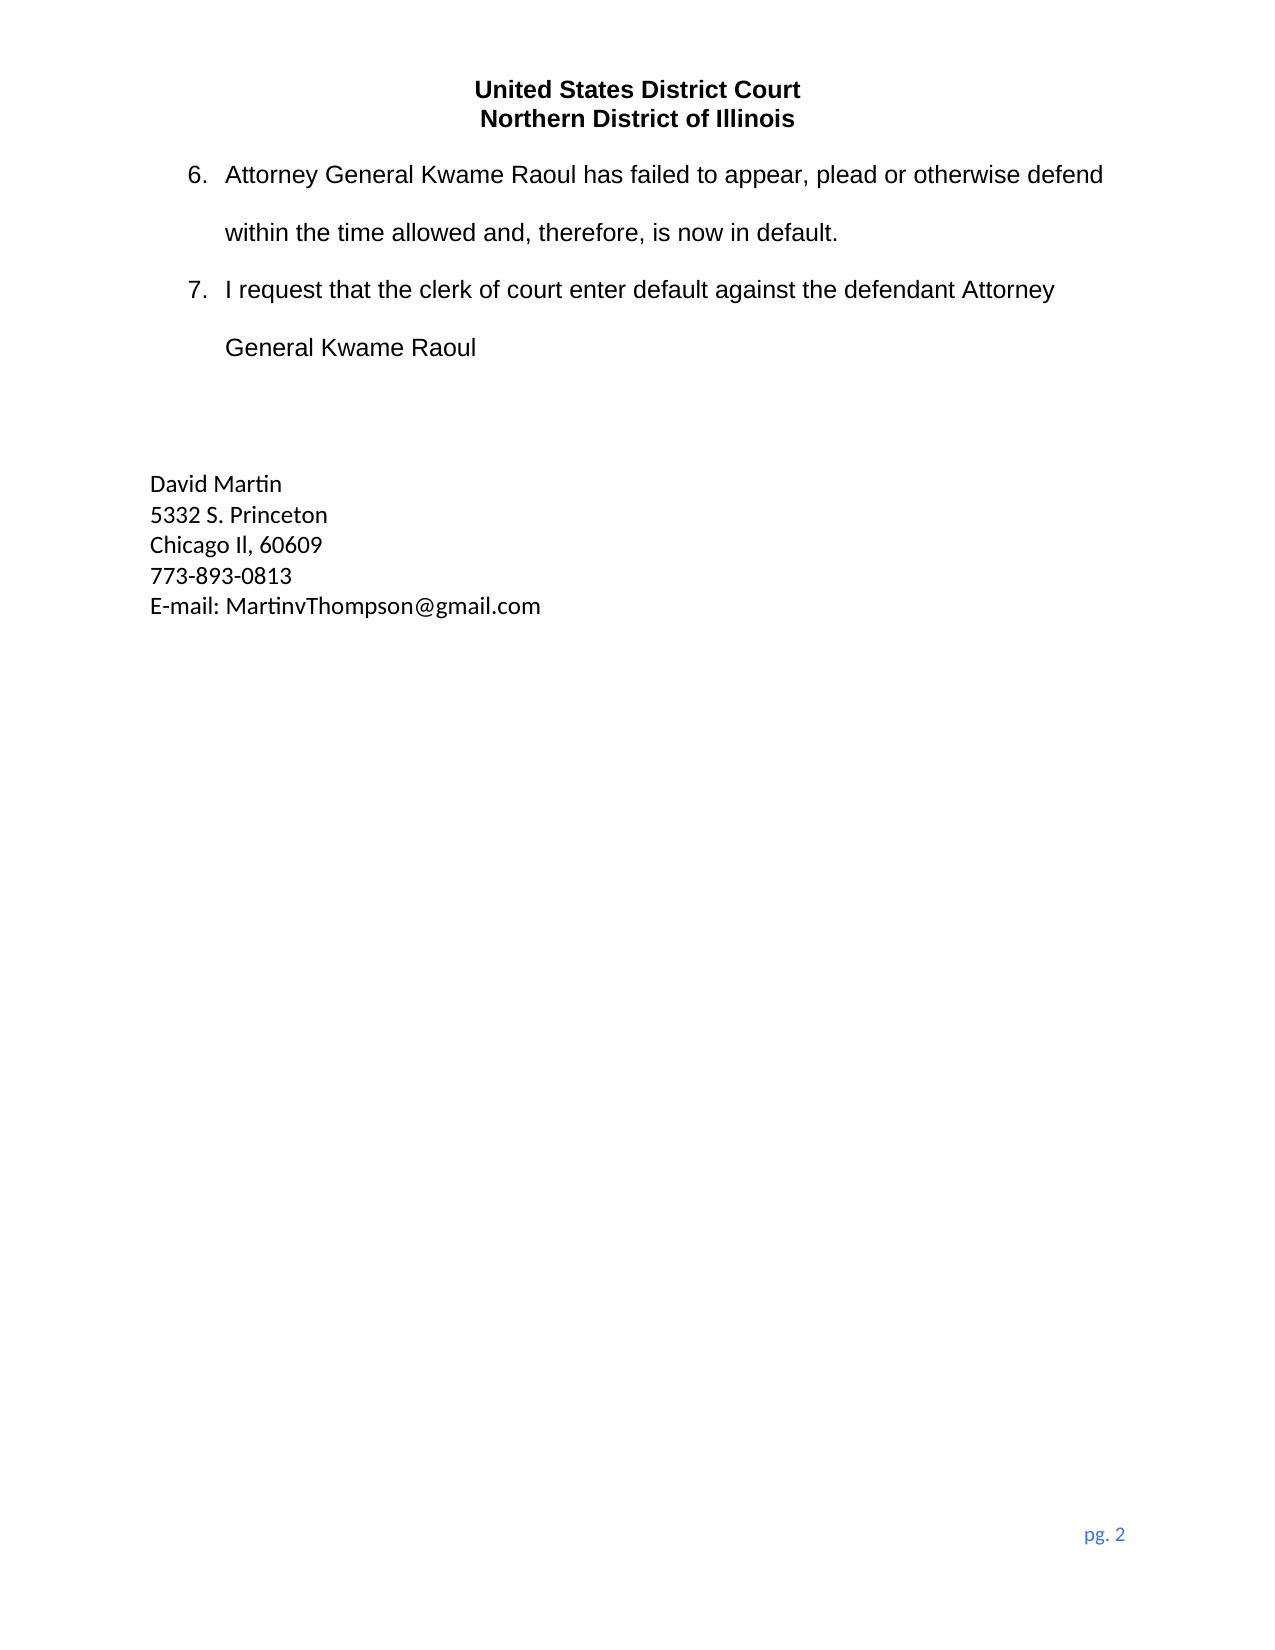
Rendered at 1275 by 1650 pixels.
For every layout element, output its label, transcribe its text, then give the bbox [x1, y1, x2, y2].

text David Martin [150, 468, 1125, 499]
text Chicago Il, 60609 [150, 529, 1125, 560]
text 773-893-0813 [150, 560, 1125, 590]
text E-mail: MartinvThompson@gmail.com [150, 590, 1125, 621]
text 5332 S. Princeton [150, 499, 1125, 529]
list I request that the clerk of court enter default against the defendant Attorney General Kwame Raoul [187, 276, 1125, 362]
list Attorney General Kwame Raoul has failed to appear, plead or otherwise defend within the time allowed and, therefore, is now in default. [187, 161, 1125, 247]
